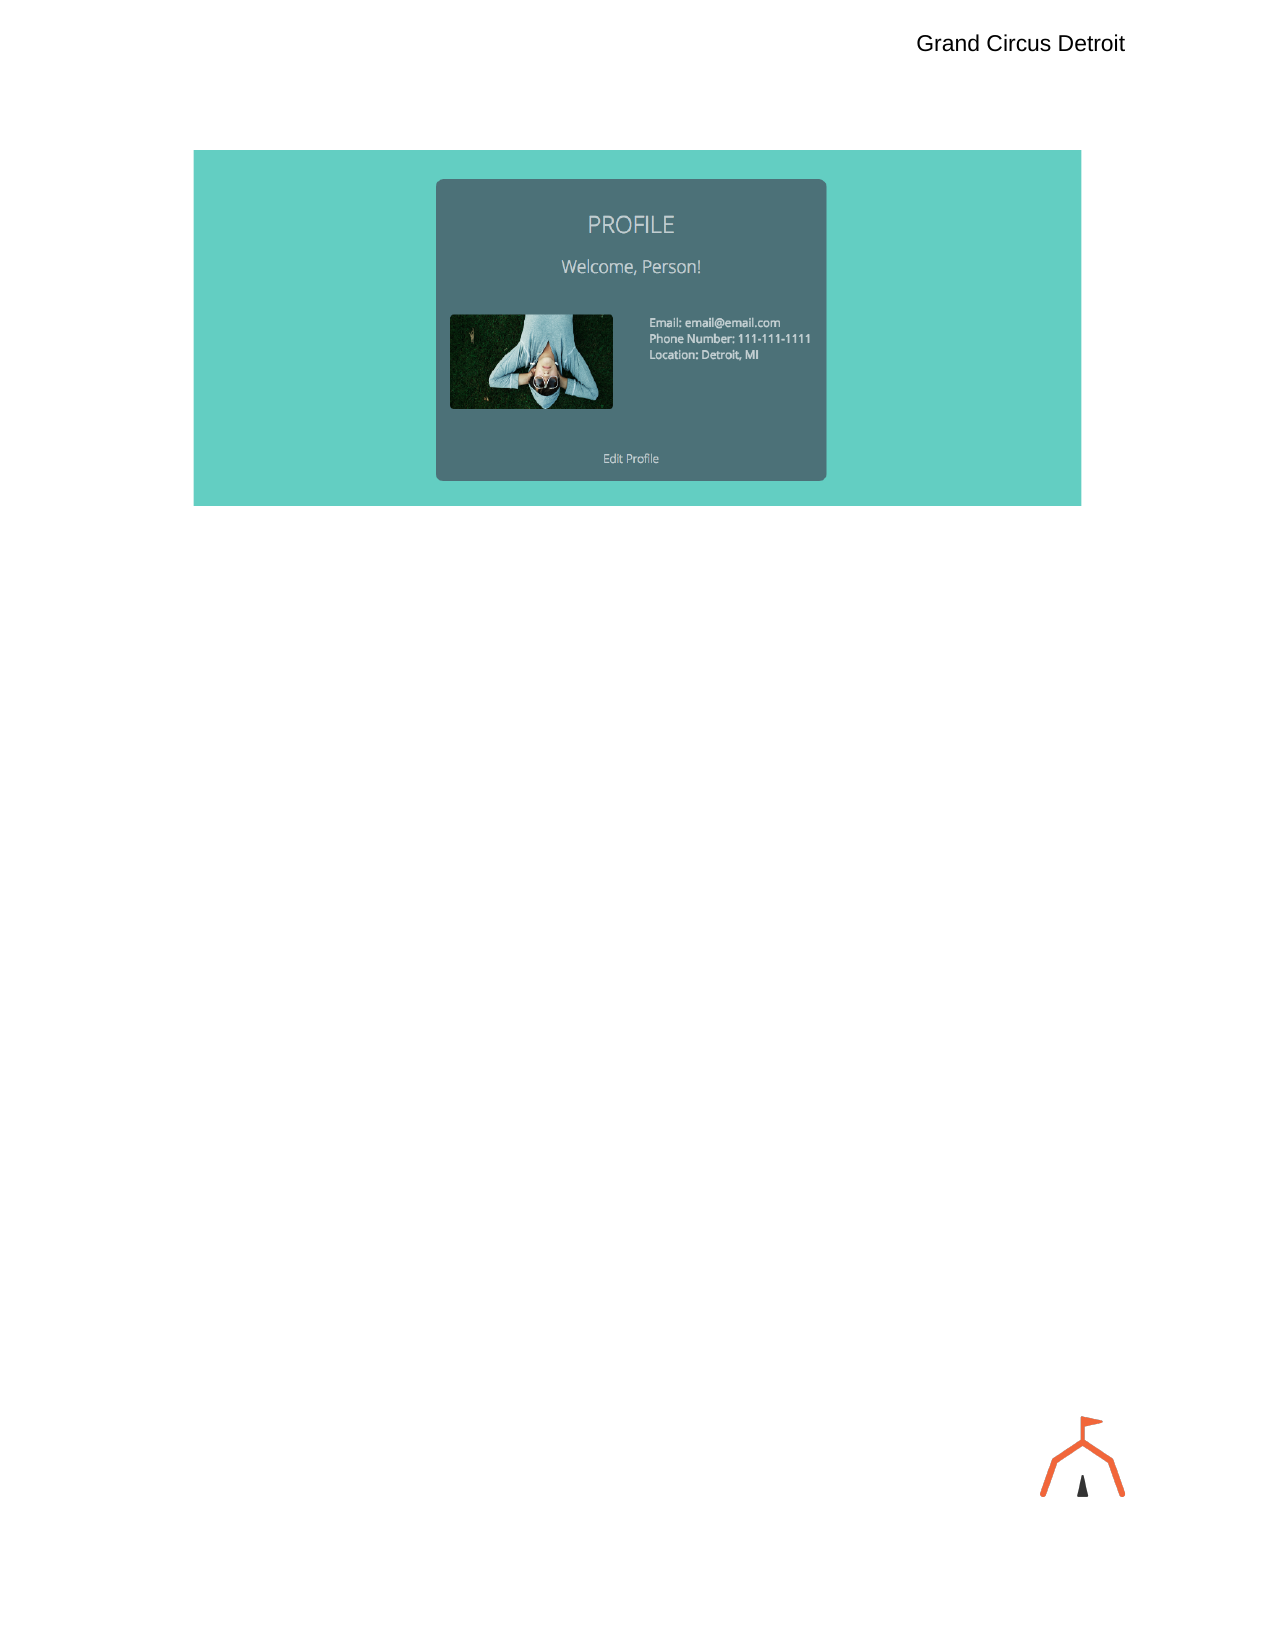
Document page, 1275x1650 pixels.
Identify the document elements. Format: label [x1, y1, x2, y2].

picture [193, 150, 1082, 506]
picture [1039, 1414, 1125, 1500]
